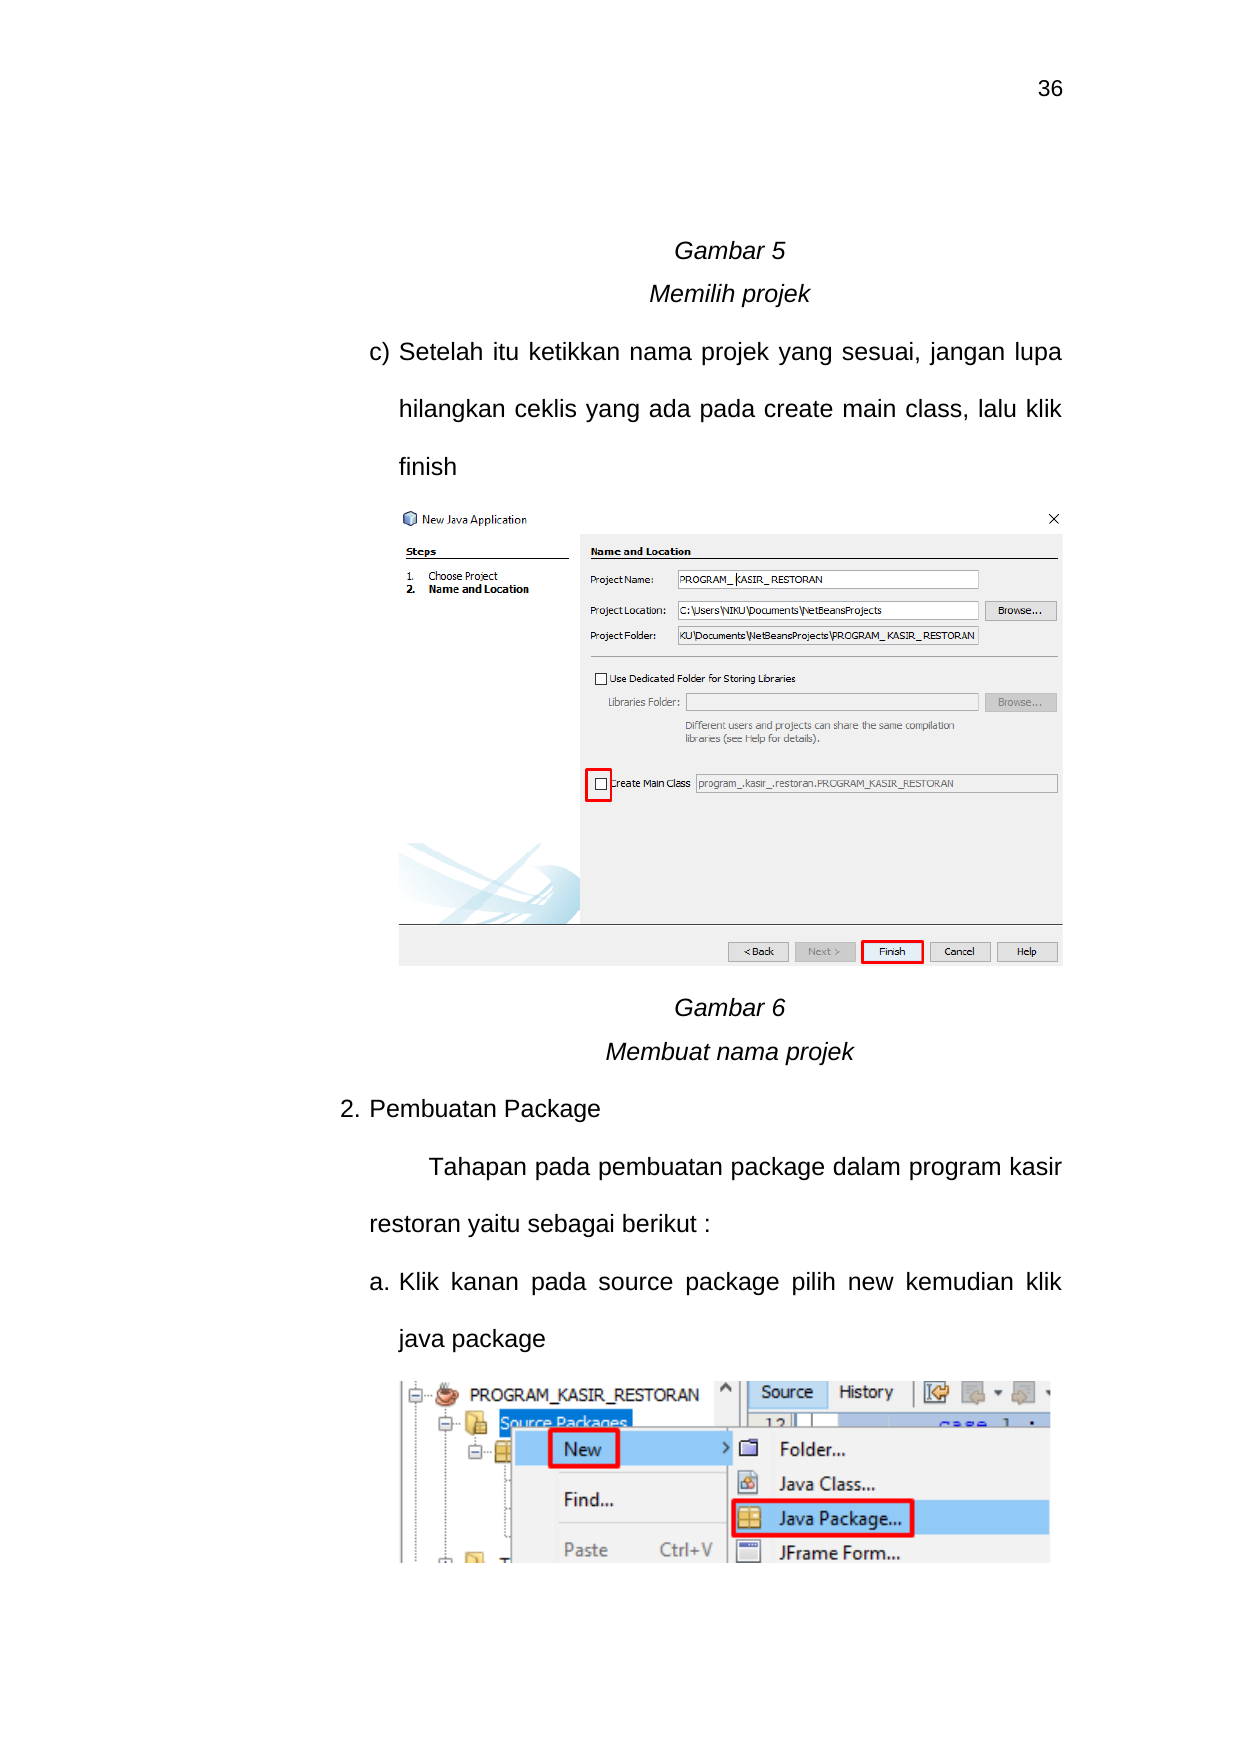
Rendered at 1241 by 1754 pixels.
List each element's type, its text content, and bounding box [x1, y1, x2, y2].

list Membuat nama projek [399, 1037, 1063, 1065]
list Klik kanan pada source package pilih new kemudian klik java package [369, 1267, 1063, 1353]
list Memilih projek [399, 279, 1063, 308]
list Gambar 5 [399, 236, 1063, 265]
list Setelah itu ketikkan nama projek yang sesuai, jangan lupa hilangkan ceklis yang ada pada create main class, lalu klik finish [369, 337, 1063, 481]
picture [398, 509, 1063, 966]
list Gambar 6 [399, 993, 1063, 1022]
picture [398, 1381, 1051, 1563]
list Tahapan pada pembuatan package dalam program kasir restoran yaitu sebagai berikut : [369, 1152, 1063, 1238]
list Pembuatan Package [340, 1094, 1063, 1123]
